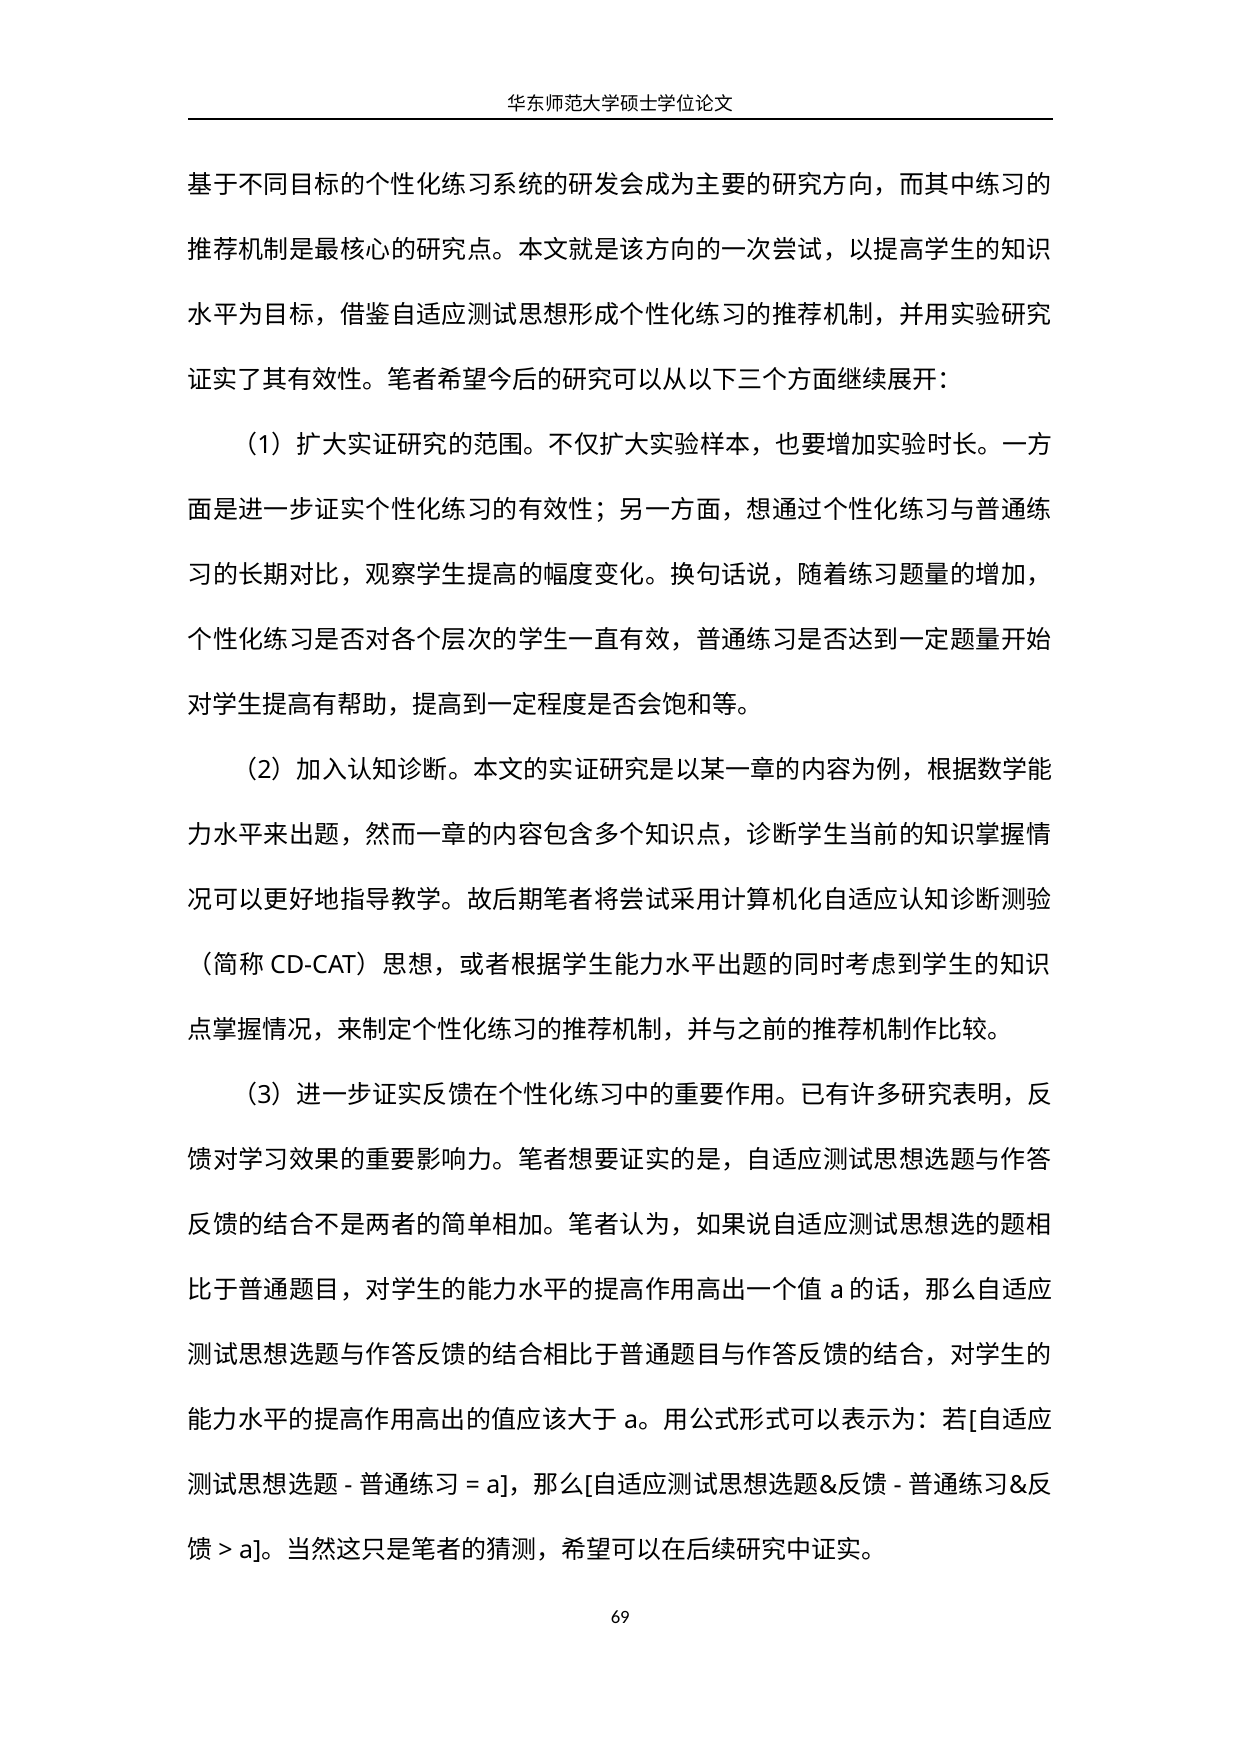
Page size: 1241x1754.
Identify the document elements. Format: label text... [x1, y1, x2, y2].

text （1）扩大实证研究的范围。不仅扩大实验样本，也要增加实验时长。一方面是进一步证实个性化练习的有效性；另一方面，想通过个性化练习与普通练习的长期对比，观察学生提高的幅度变化。换句话说，随着练习题量的增加，个性化练习是否对各个层次的学生一直有效，普通练习是否达到一定题量开始对学生提高有帮助，提高到一定程度是否会饱和等。 [187, 410, 1053, 735]
text （3）进一步证实反馈在个性化练习中的重要作用。已有许多研究表明，反馈对学习效果的重要影响力。笔者想要证实的是，自适应测试思想选题与作答反馈的结合不是两者的简单相加。笔者认为，如果说自适应测试思想选的题相比于普通题目，对学生的能力水平的提高作用高出一个值a的话，那么自适应测试思想选题与作答反馈的结合相比于普通题目与作答反馈的结合，对学生的能力水平的提高作用高出的值应该大于a。用公式形式可以表示为：若[自适应测试思想选题 - 普通练习 = a]，那么[自适应测试思想选题&反馈 - 普通练习&反馈 > a]。当然这只是笔者的猜测，希望可以在后续研究中证实。 [187, 1060, 1053, 1580]
text （2）加入认知诊断。本文的实证研究是以某一章的内容为例，根据数学能力水平来出题，然而一章的内容包含多个知识点，诊断学生当前的知识掌握情况可以更好地指导教学。故后期笔者将尝试采用计算机化自适应认知诊断测验（简称CD-CAT）思想，或者根据学生能力水平出题的同时考虑到学生的知识点掌握情况，来制定个性化练习的推荐机制，并与之前的推荐机制作比较。 [187, 735, 1053, 1060]
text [187, 150, 1053, 410]
